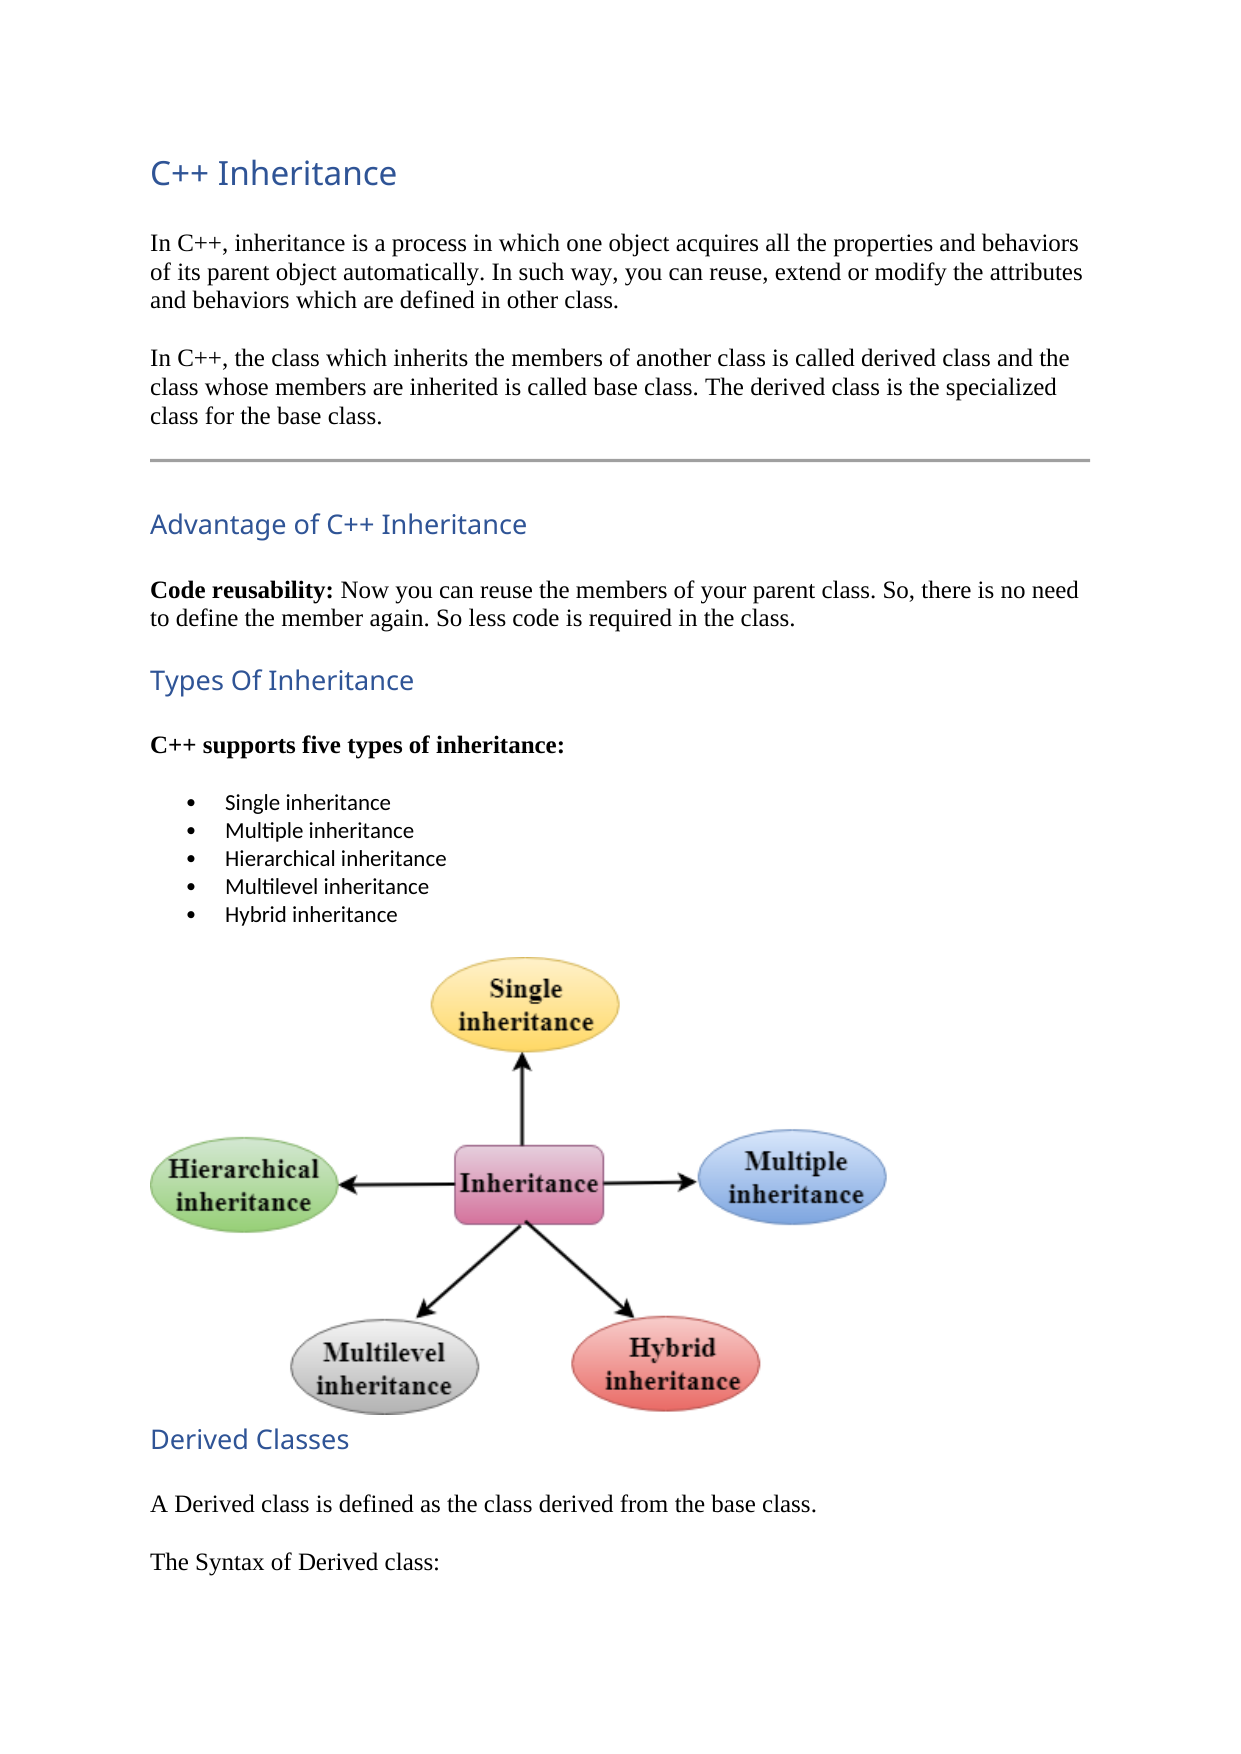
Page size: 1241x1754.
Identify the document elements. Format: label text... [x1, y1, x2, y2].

subtitle Derived Classes [150, 1421, 1090, 1457]
text In C++, inheritance is a process in which one object acquires all the properties and behaviors of its parent object automatically. In such way, you can reuse, extend or modify the attributes and behaviors which are defined in other class. [150, 228, 1090, 314]
picture [150, 957, 887, 1415]
subtitle C++ Inheritance [150, 150, 1090, 195]
list Single inheritance [187, 788, 1090, 816]
list Hybrid inheritance [187, 900, 1090, 928]
text The Syntax of Derived class: [150, 1547, 1090, 1576]
list Multiple inheritance [187, 816, 1090, 844]
list Hierarchical inheritance [187, 844, 1090, 872]
text Code reusability: Now you can reuse the members of your parent class. So, there is no need to define the member again. So less code is required in the class. [150, 575, 1090, 632]
text In C++, the class which inherits the members of another class is called derived class and the class whose members are inherited is called base class. The derived class is the specialized class for the base class. [150, 343, 1090, 430]
text C++ supports five types of inheritance: [150, 730, 1090, 759]
text A Derived class is defined as the class derived from the base class. [150, 1489, 1090, 1518]
subtitle Types Of Inheritance [150, 661, 1090, 698]
subtitle Advantage of C++ Inheritance [150, 506, 1090, 543]
list Multilevel inheritance [187, 872, 1090, 900]
